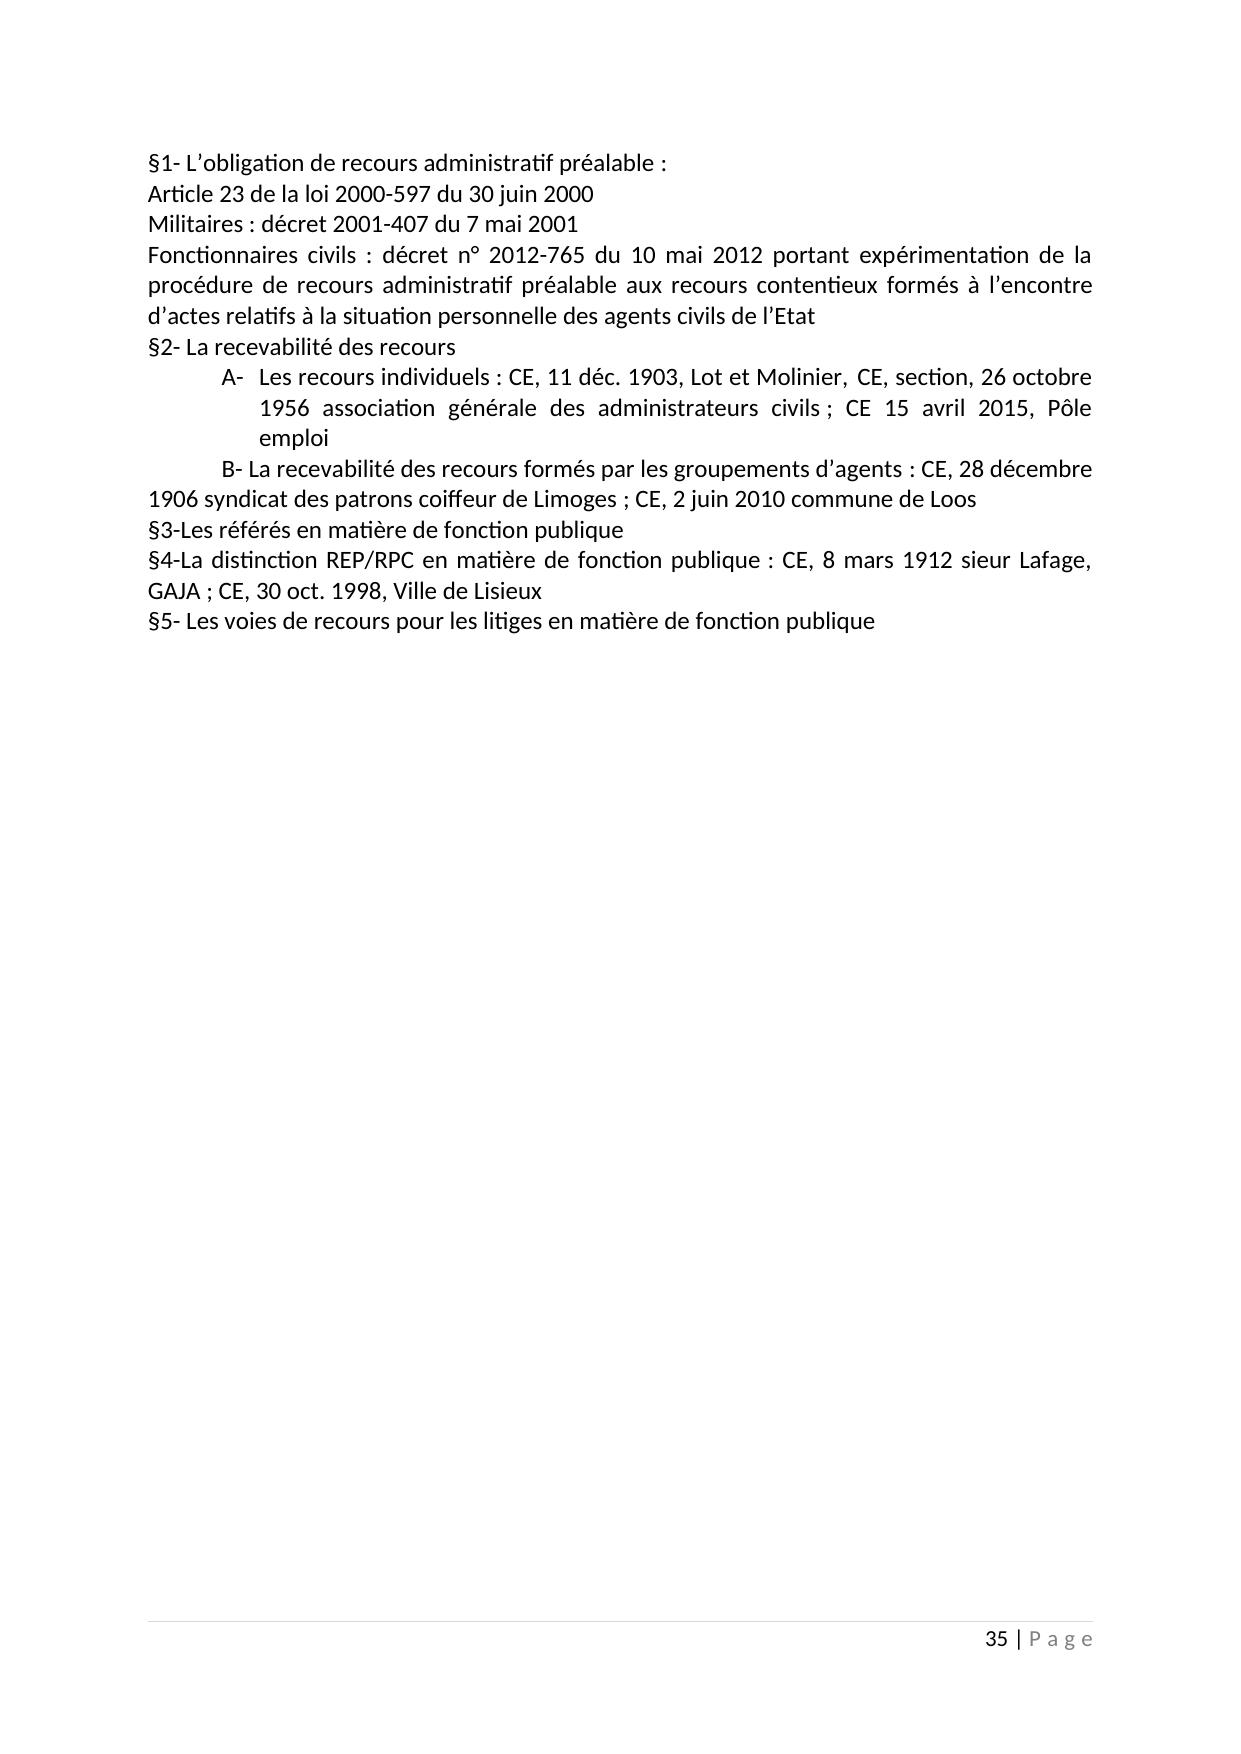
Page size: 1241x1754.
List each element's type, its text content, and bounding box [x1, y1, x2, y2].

text B- La recevabilité des recours formés par les groupements d’agents : CE, 28 décembre 1906 syndicat des patrons coiffeur de Limoges ; CE, 2 juin 2010 commune de Loos [148, 453, 1093, 514]
text Article 23 de la loi 2000-597 du 30 juin 2000 [148, 178, 1093, 209]
text §4-La distinction REP/RPC en matière de fonction publique : CE, 8 mars 1912 sieur Lafage, GAJA ; CE, 30 oct. 1998, Ville de Lisieux [148, 544, 1093, 605]
text §3-Les référés en matière de fonction publique [148, 514, 1093, 544]
text Fonctionnaires civils : décret n° 2012-765 du 10 mai 2012 portant expérimentation de la procédure de recours administratif préalable aux recours contentieux formés à l’encontre d’actes relatifs à la situation personnelle des agents civils de l’Etat [148, 239, 1093, 331]
text §1- L’obligation de recours administratif préalable : [148, 148, 1093, 178]
list Les recours individuels : CE, 11 déc. 1903, Lot et Molinier, CE, section, 26 octobre 1956 association générale des administrateurs civils ; CE 15 avril 2015, Pôle emploi [221, 361, 1093, 453]
text §5- Les voies de recours pour les litiges en matière de fonction publique [148, 605, 1093, 636]
text §2- La recevabilité des recours [148, 331, 1093, 361]
text Militaires : décret 2001-407 du 7 mai 2001 [148, 209, 1093, 239]
